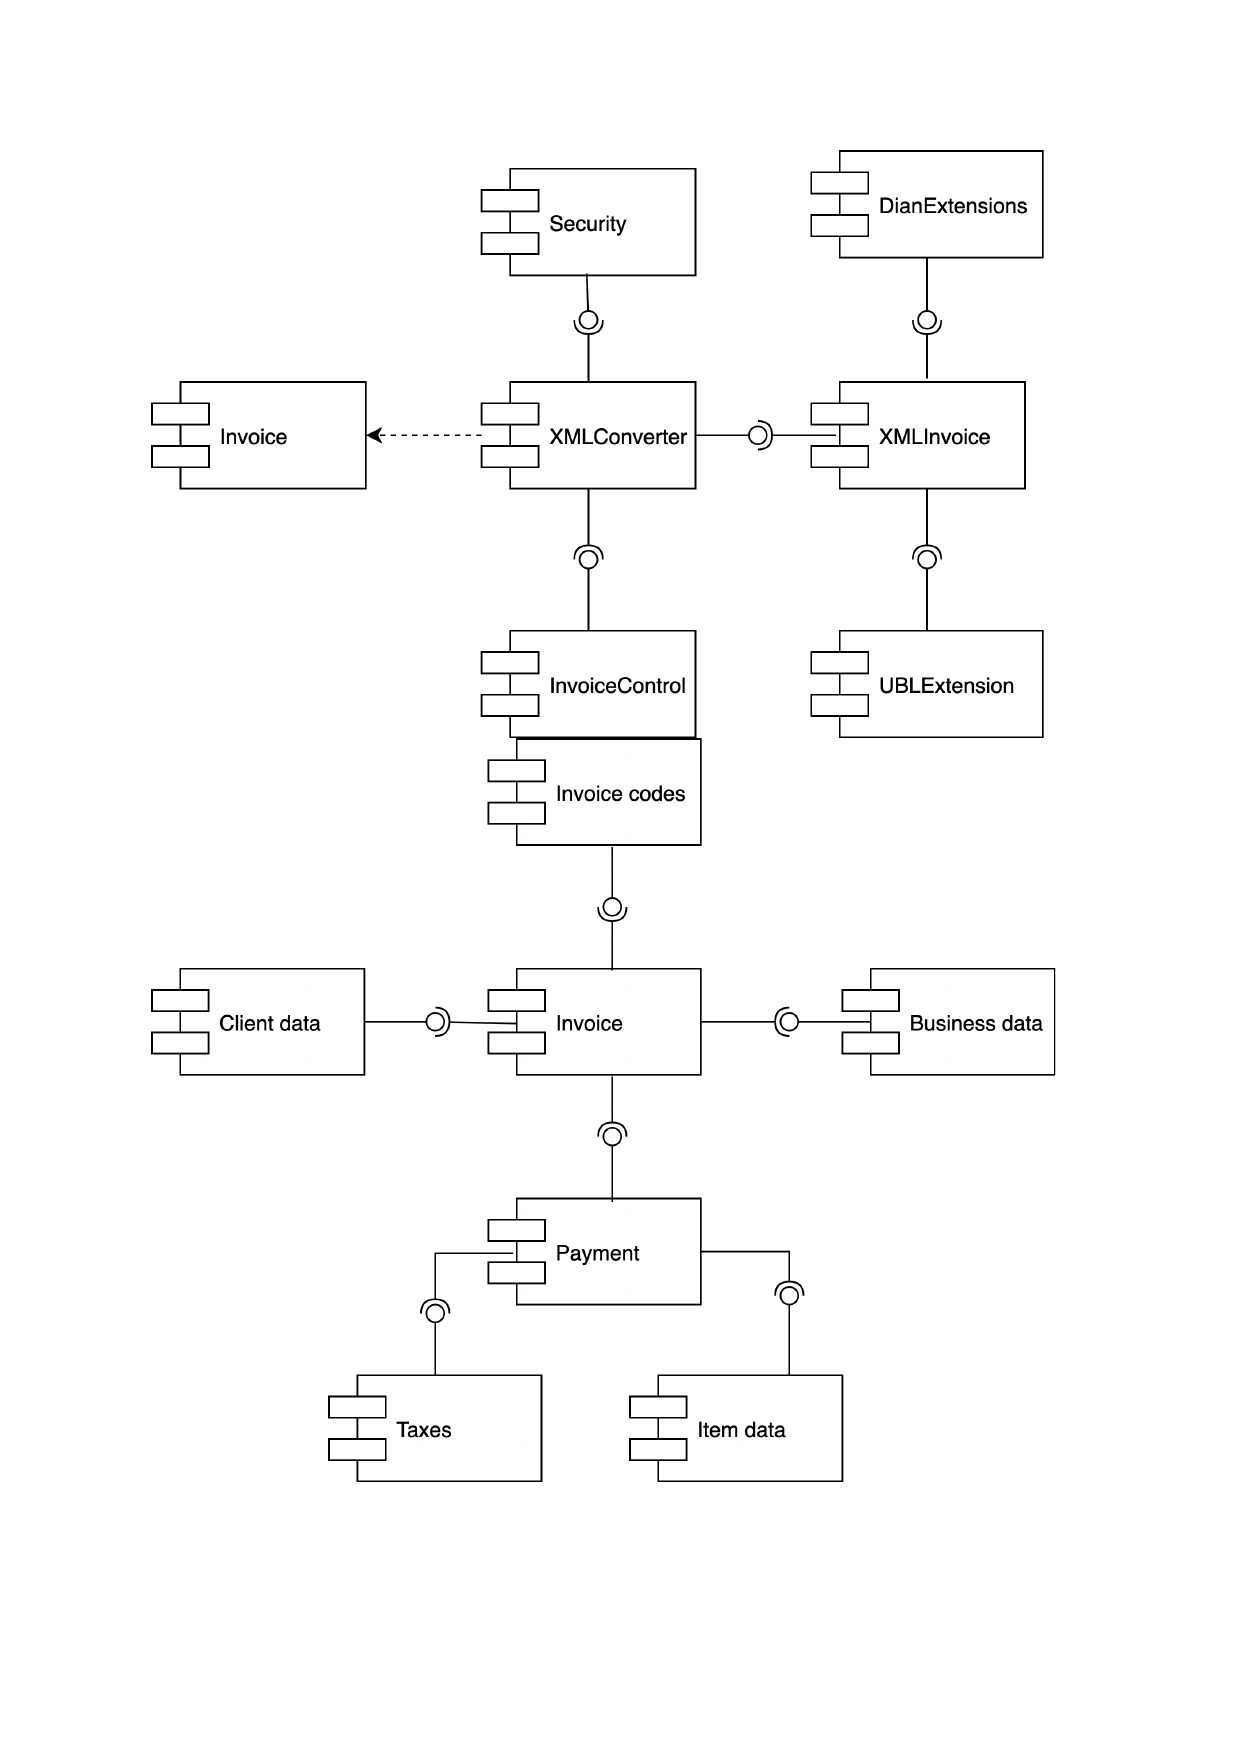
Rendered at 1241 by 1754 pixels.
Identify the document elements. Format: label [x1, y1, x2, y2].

picture [150, 150, 1056, 1482]
